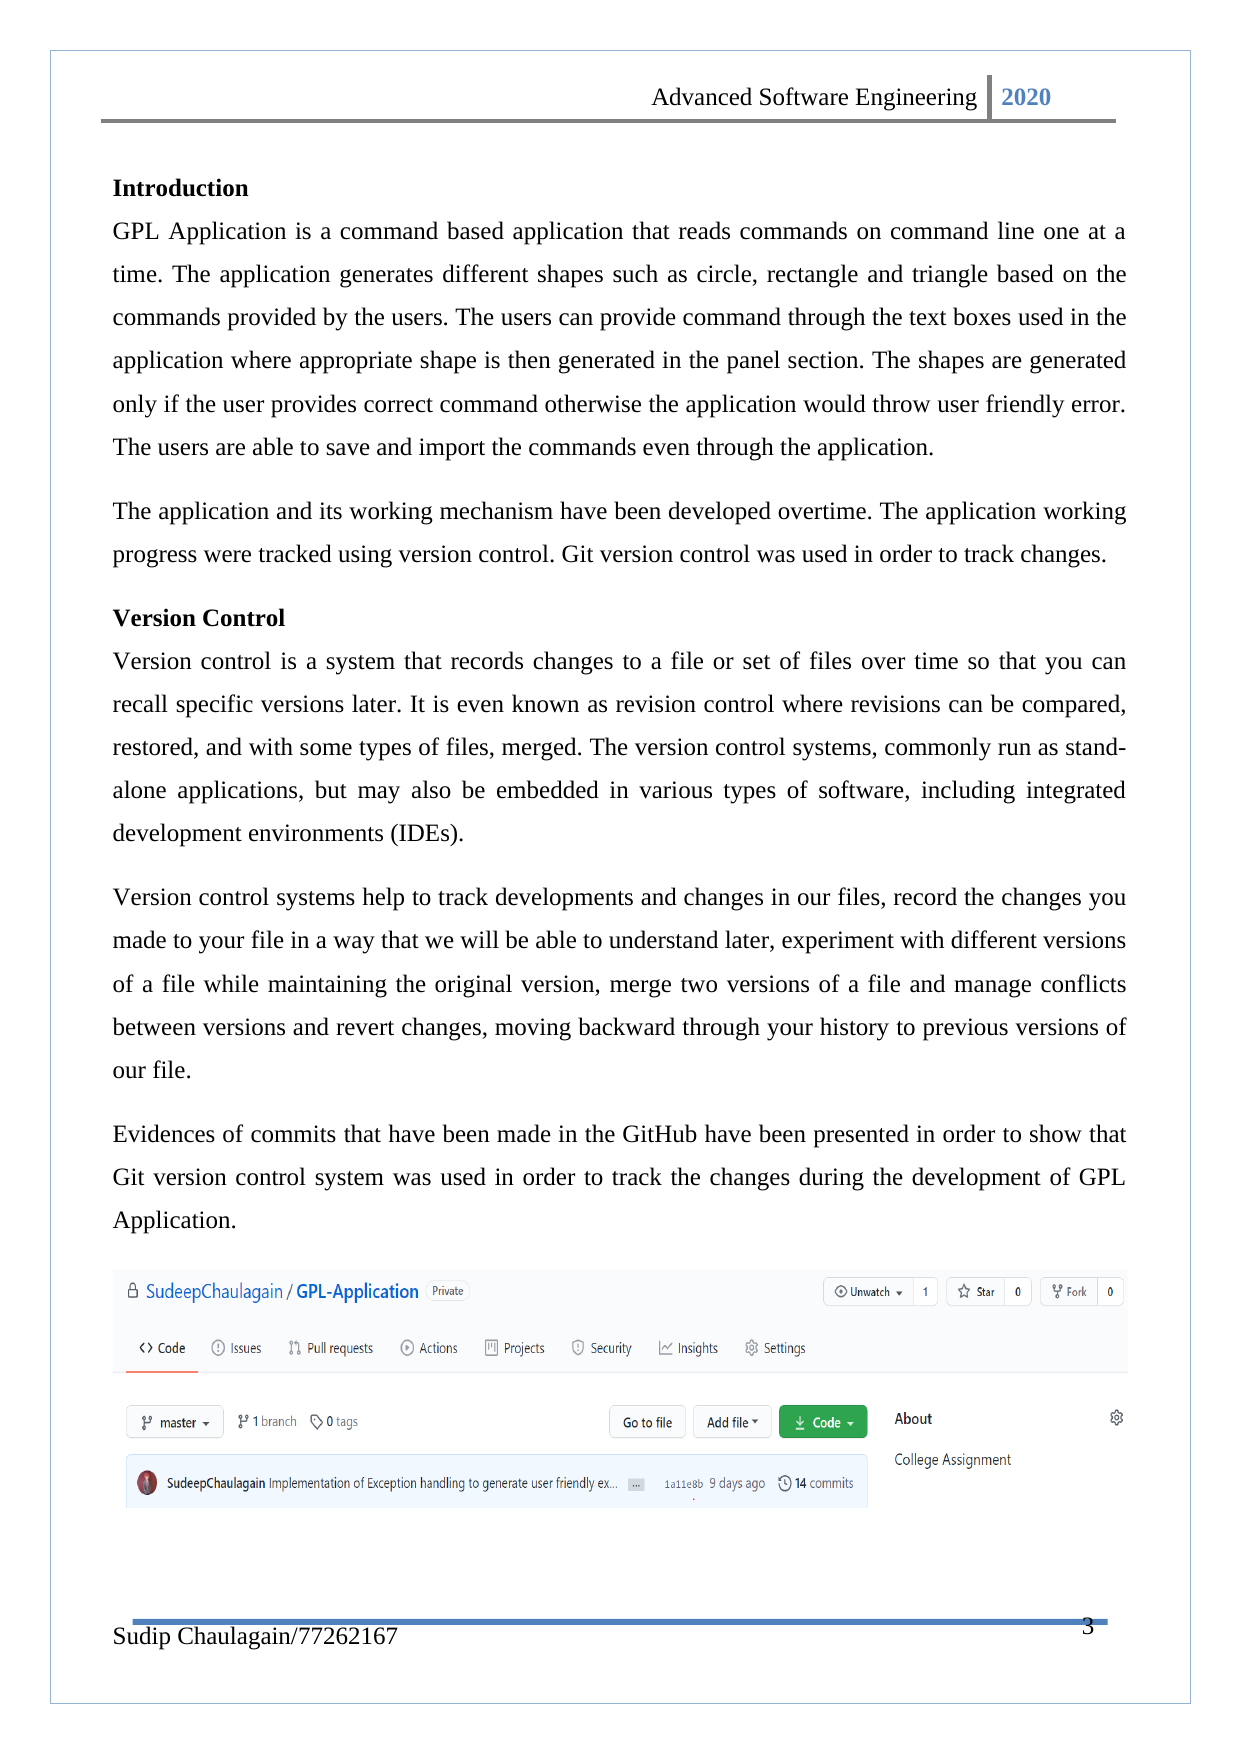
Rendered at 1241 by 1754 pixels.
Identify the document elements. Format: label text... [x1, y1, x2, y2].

text Evidences of commits that have been made in the GitHub have been presented in order to show that Git version control system was used in order to track the changes during the development of GPL Application. [112, 1119, 1128, 1234]
text Version control systems help to track developments and changes in our files, record the changes you made to your file in a way that we will be able to understand later, experiment with different versions of a file while maintaining the original version, merge two versions of a file and manage conflicts between versions and revert changes, moving backward through your history to previous versions of our file. [112, 882, 1128, 1084]
text The application and its working mechanism have been developed overtime. The application working progress were tracked using version control. Git version control was used in order to track changes. [112, 496, 1128, 568]
text Version control is a system that records changes to a file or set of files over time so that you can recall specific versions later. It is even known as revision control where revisions can be compared, restored, and with some types of files, merged. The version control systems, commonly run as stand-alone applications, but may also be embedded in various types of software, including integrated development environments (IDEs). [112, 646, 1128, 847]
picture [112, 1269, 1128, 1508]
subtitle Version Control [112, 603, 1128, 632]
subtitle Introduction [112, 173, 1128, 202]
text GPL Application is a command based application that reads commands on command line one at a time. The application generates different shapes such as circle, rectangle and triangle based on the commands provided by the users. The users can provide command through the text boxes used in the application where appropriate shape is then generated in the panel section. The shapes are generated only if the user provides correct command otherwise the application would throw user friendly error. The users are able to save and import the commands even through the application. [112, 216, 1128, 461]
